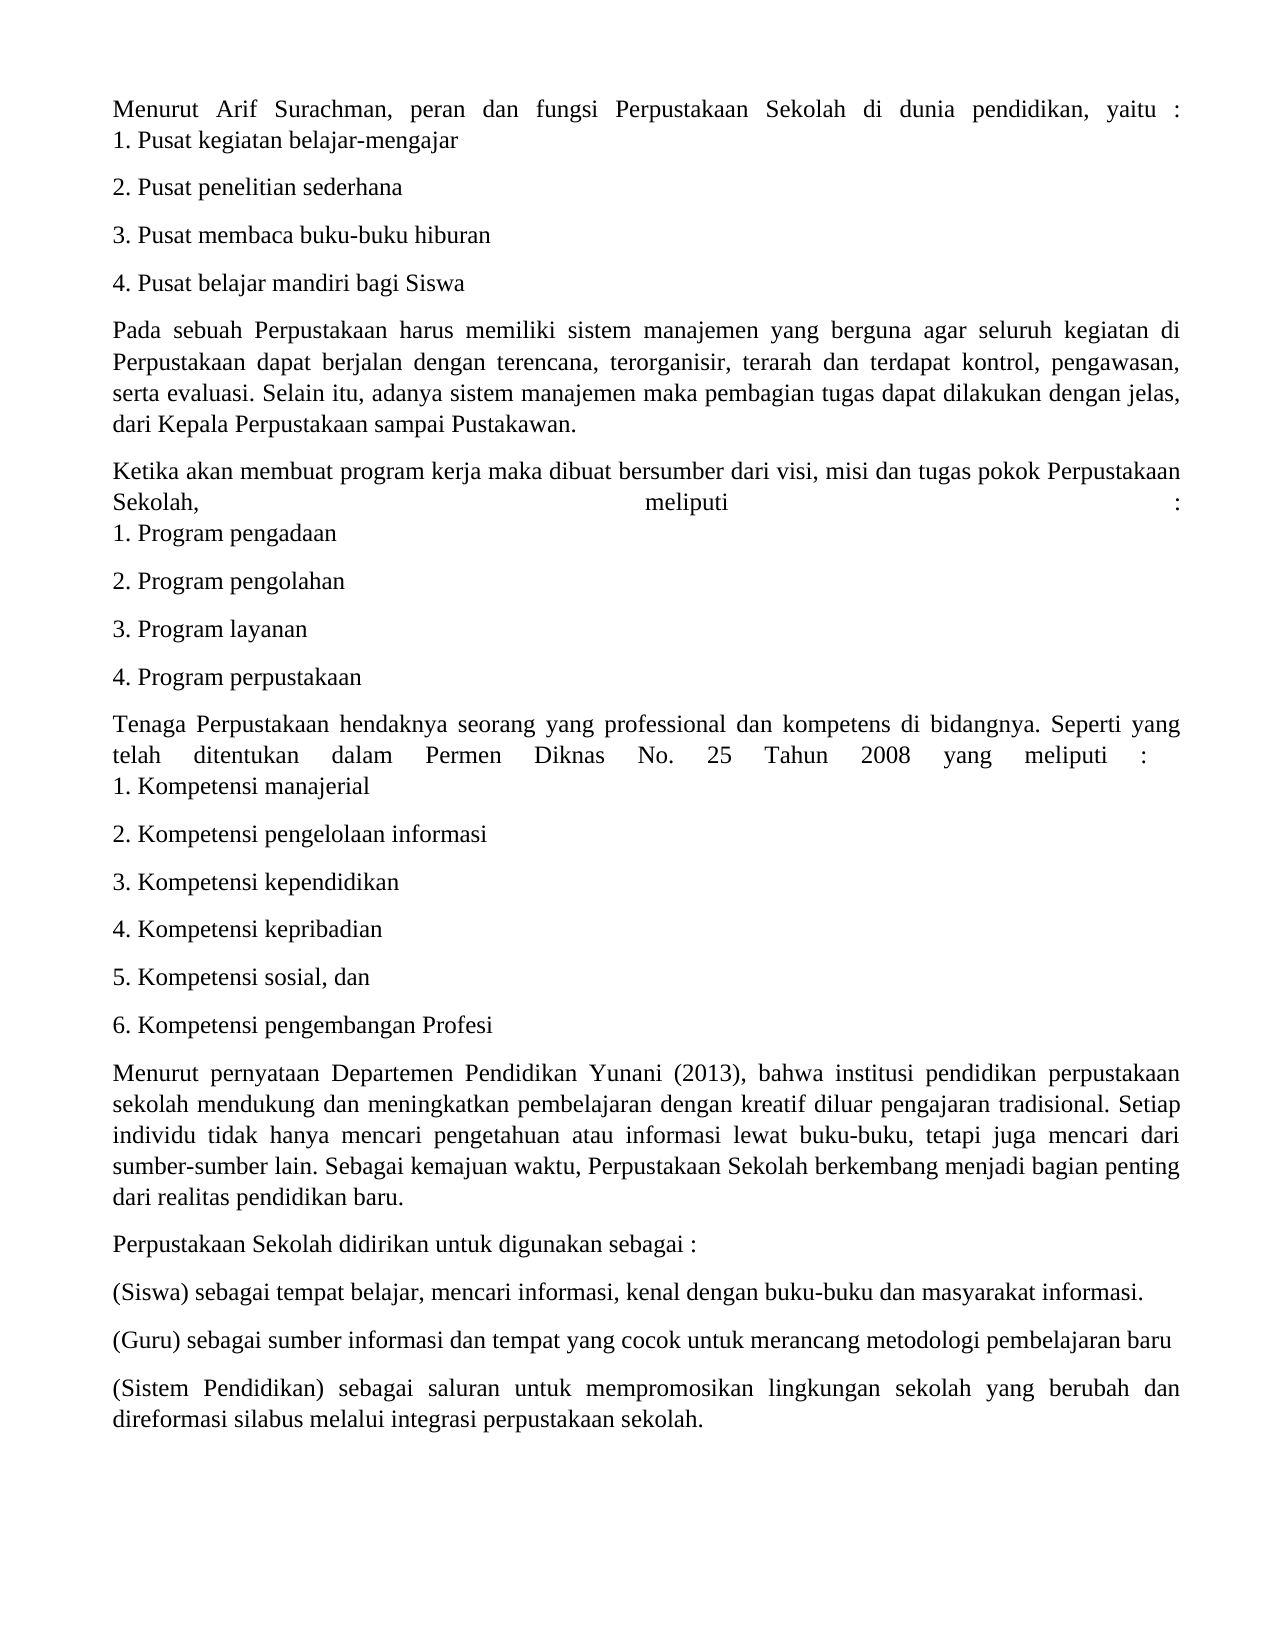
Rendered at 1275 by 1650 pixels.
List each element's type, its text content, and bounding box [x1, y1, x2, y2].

text 5. Kompetensi sosial, dan [112, 962, 1181, 991]
text 6. Kompetensi pengembangan Profesi [112, 1010, 1181, 1039]
text 3. Program layanan [112, 614, 1181, 643]
text 2. Kompetensi pengelolaan informasi [112, 819, 1181, 848]
text 3. Pusat membaca buku-buku hiburan [112, 220, 1181, 249]
text 4. Kompetensi kepribadian [112, 914, 1181, 943]
text Menurut pernyataan Departemen Pendidikan Yunani (2013), bahwa institusi pendidikan perpustakaan sekolah mendukung dan meningkatkan pembelajaran dengan kreatif diluar pengajaran tradisional. Setiap individu tidak hanya mencari pengetahuan atau informasi lewat buku-buku, tetapi juga mencari dari sumber-sumber lain. Sebagai kemajuan waktu, Perpustakaan Sekolah berkembang menjadi bagian penting dari realitas pendidikan baru. [112, 1058, 1181, 1211]
text Menurut Arif Surachman, peran dan fungsi Perpustakaan Sekolah di dunia pendidikan, yaitu : 1. Pusat kegiatan belajar-mengajar [112, 94, 1181, 153]
text Pada sebuah Perpustakaan harus memiliki sistem manajemen yang berguna agar seluruh kegiatan di Perpustakaan dapat berjalan dengan terencana, terorganisir, terarah dan terdapat kontrol, pengawasan, serta evaluasi. Selain itu, adanya sistem manajemen maka pembagian tugas dapat dilakukan dengan jelas, dari Kepala Perpustakaan sampai Pustakawan. [112, 316, 1181, 437]
text 4. Pusat belajar mandiri bagi Siswa [112, 268, 1181, 297]
text 2. Pusat penelitian sederhana [112, 172, 1181, 201]
text 2. Program pengolahan [112, 566, 1181, 595]
text Perpustakaan Sekolah didirikan untuk digunakan sebagai : [112, 1229, 1181, 1258]
text (Sistem Pendidikan) sebagai saluran untuk mempromosikan lingkungan sekolah yang berubah dan direformasi silabus melalui integrasi perpustakaan sekolah. [112, 1373, 1181, 1432]
text (Guru) sebagai sumber informasi dan tempat yang cocok untuk merancang metodologi pembelajaran baru [112, 1325, 1181, 1354]
text (Siswa) sebagai tempat belajar, mencari informasi, kenal dengan buku-buku dan masyarakat informasi. [112, 1277, 1181, 1306]
text 3. Kompetensi kependidikan [112, 867, 1181, 896]
text Tenaga Perpustakaan hendaknya seorang yang professional dan kompetens di bidangnya. Seperti yang telah ditentukan dalam Permen Diknas No. 25 Tahun 2008 yang meliputi : 1. Kompetensi manajerial [112, 709, 1181, 800]
text Ketika akan membuat program kerja maka dibuat bersumber dari visi, misi dan tugas pokok Perpustakaan Sekolah, meliputi : 1. Program pengadaan [112, 456, 1181, 547]
text 4. Program perpustakaan [112, 662, 1181, 690]
